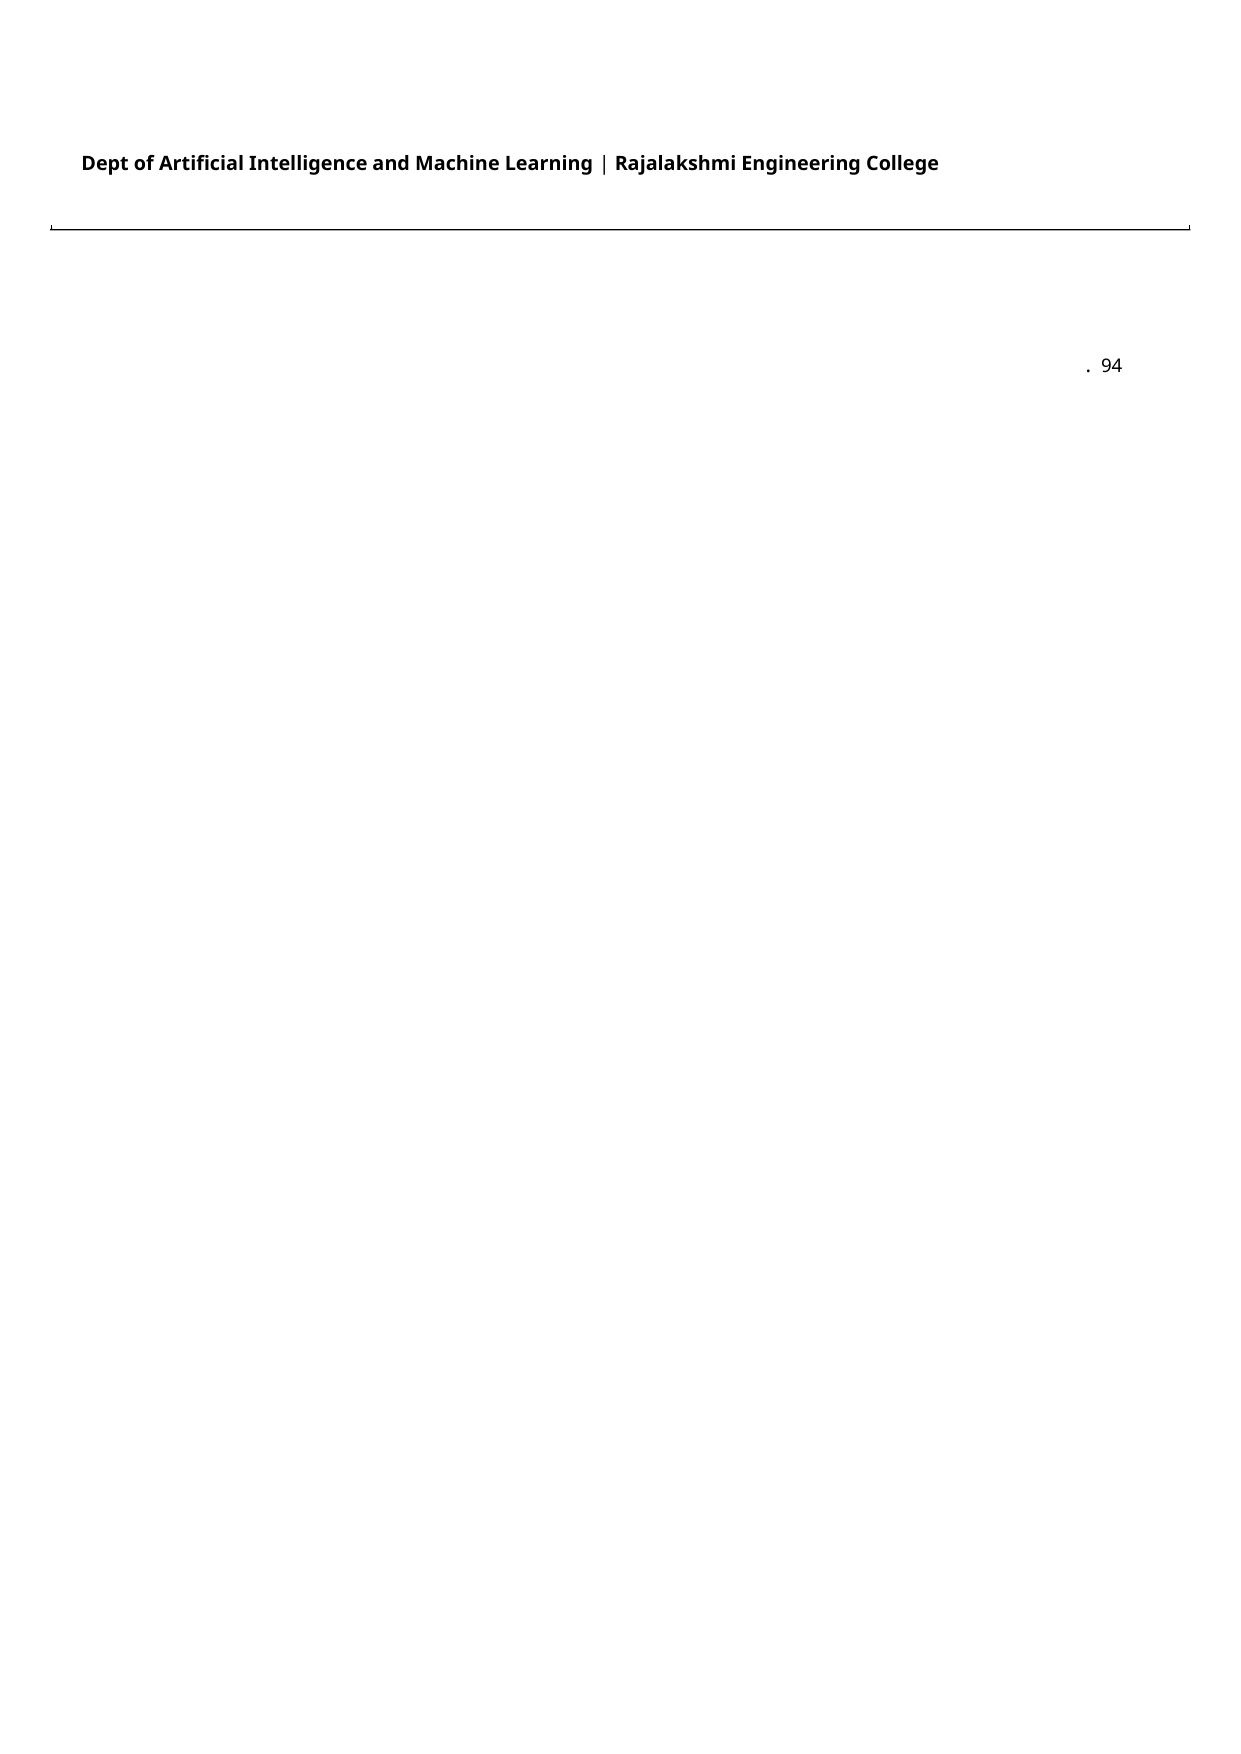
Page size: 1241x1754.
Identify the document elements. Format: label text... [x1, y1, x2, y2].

text Dept of Artificial Intelligence and Machine Learning | Rajalakshmi Engineering College [81, 149, 1037, 176]
text . 94 [1085, 351, 1125, 379]
